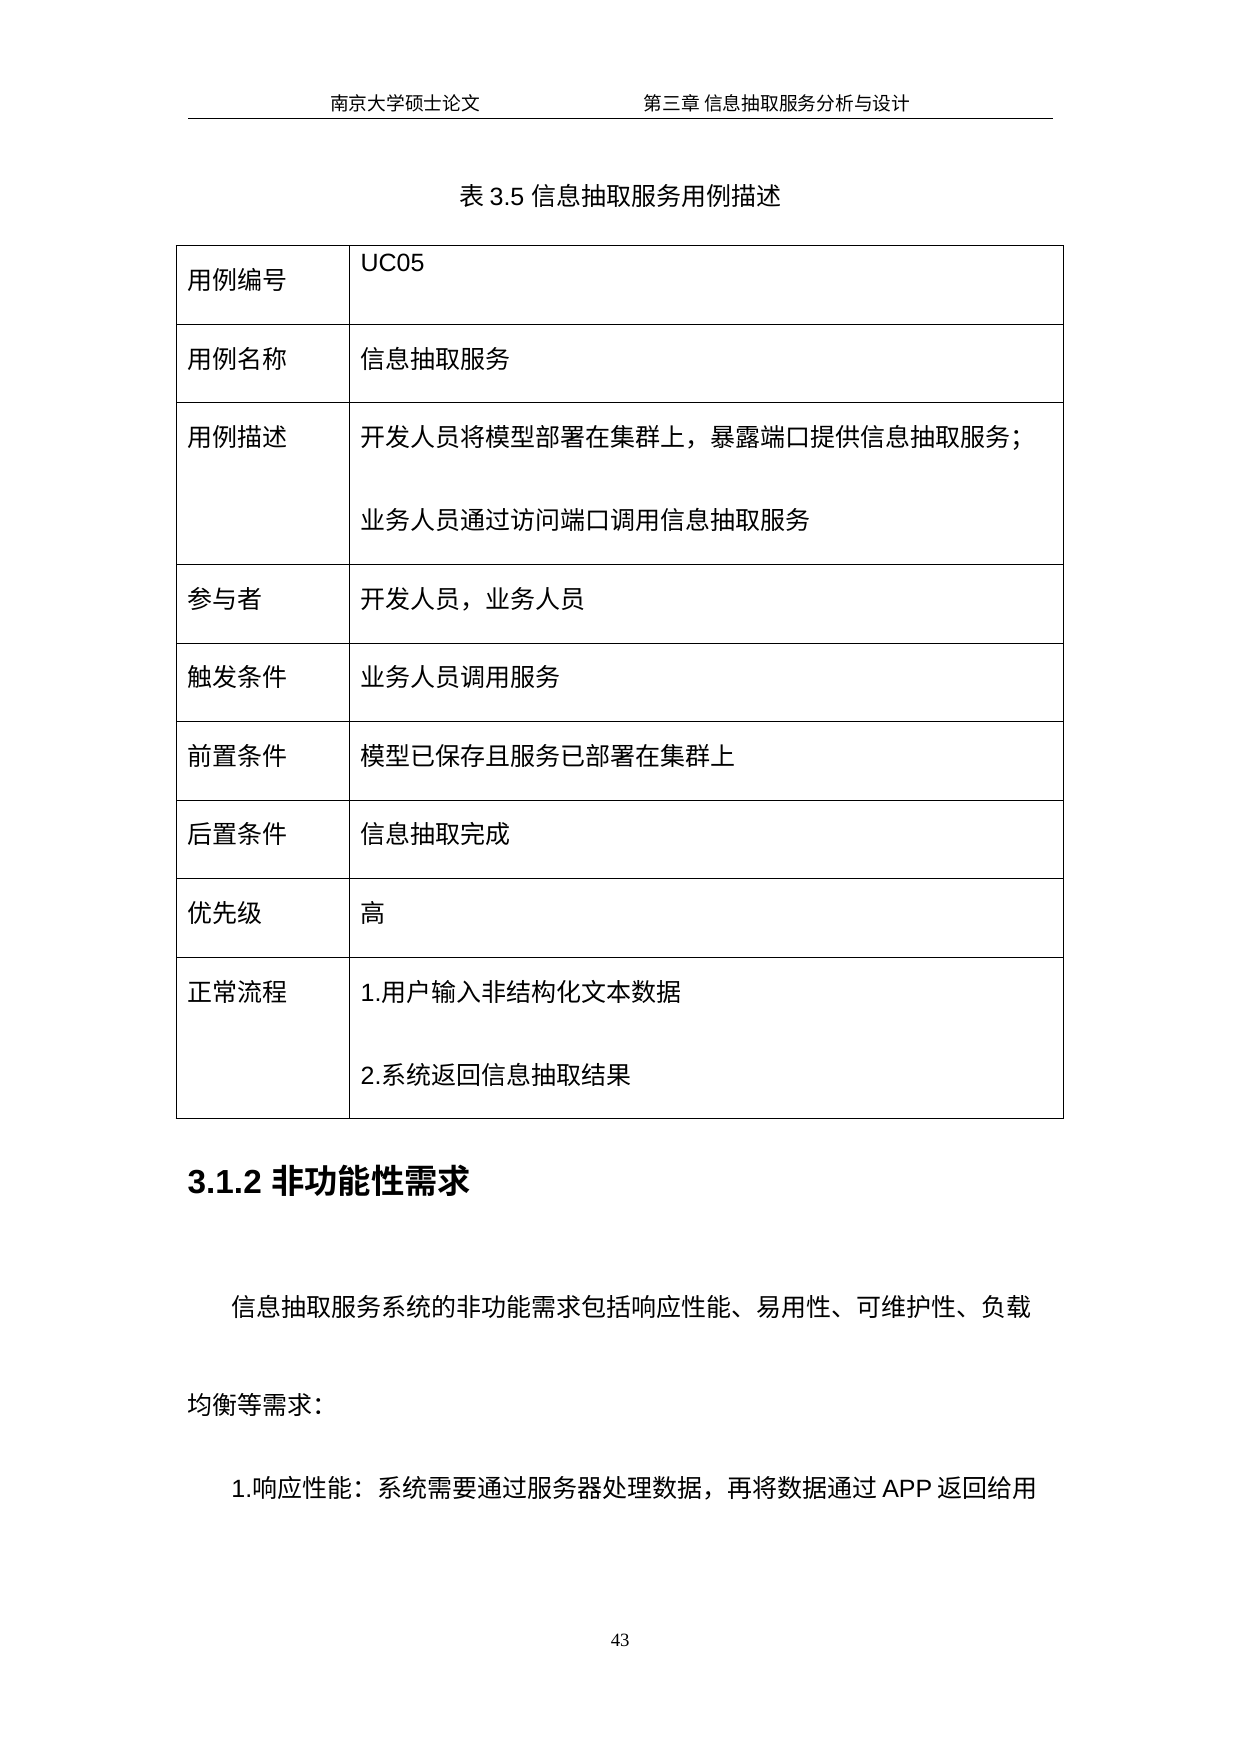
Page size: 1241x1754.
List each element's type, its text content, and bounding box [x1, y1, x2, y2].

text 信息抽取服务系统的非功能需求包括响应性能、易用性、可维护性、负载均衡等需求： [187, 1273, 1053, 1436]
table_cell 触发条件 [177, 644, 349, 721]
table_cell 后置条件 [177, 801, 349, 878]
table_cell 用户输入非结构化文本数据 系统返回信息抽取结果 [350, 958, 1063, 1118]
text 表3.5 信息抽取服务用例描述 [187, 162, 1053, 227]
table_header 用例编号 [177, 246, 349, 324]
subtitle 3.1.2 非功能性需求 [187, 1146, 1053, 1211]
table_cell 优先级 [177, 879, 349, 957]
table_cell 开发人员，业务人员 [350, 565, 1063, 642]
table_cell 开发人员将模型部署在集群上，暴露端口提供信息抽取服务； 业务人员通过访问端口调用信息抽取服务 [350, 403, 1063, 564]
table_cell 业务人员调用服务 [350, 644, 1063, 721]
table_cell 高 [350, 879, 1063, 957]
table_cell 信息抽取完成 [350, 801, 1063, 878]
table_cell 模型已保存且服务已部署在集群上 [350, 722, 1063, 799]
table_cell 前置条件 [177, 722, 349, 799]
list 响应性能：系统需要通过服务器处理数据，再将数据通过APP返回给用户，如果响应时间过长会导致用户使用体验降低，所以需要保证系统的响应性能。 [187, 1454, 1053, 1519]
table_cell 参与者 [177, 565, 349, 642]
table_cell 用例描述 [177, 403, 349, 564]
table_header UC05 [350, 246, 1063, 324]
table_cell 信息抽取服务 [350, 325, 1063, 402]
table_cell 用例名称 [177, 325, 349, 402]
table_cell 正常流程 [177, 958, 349, 1118]
